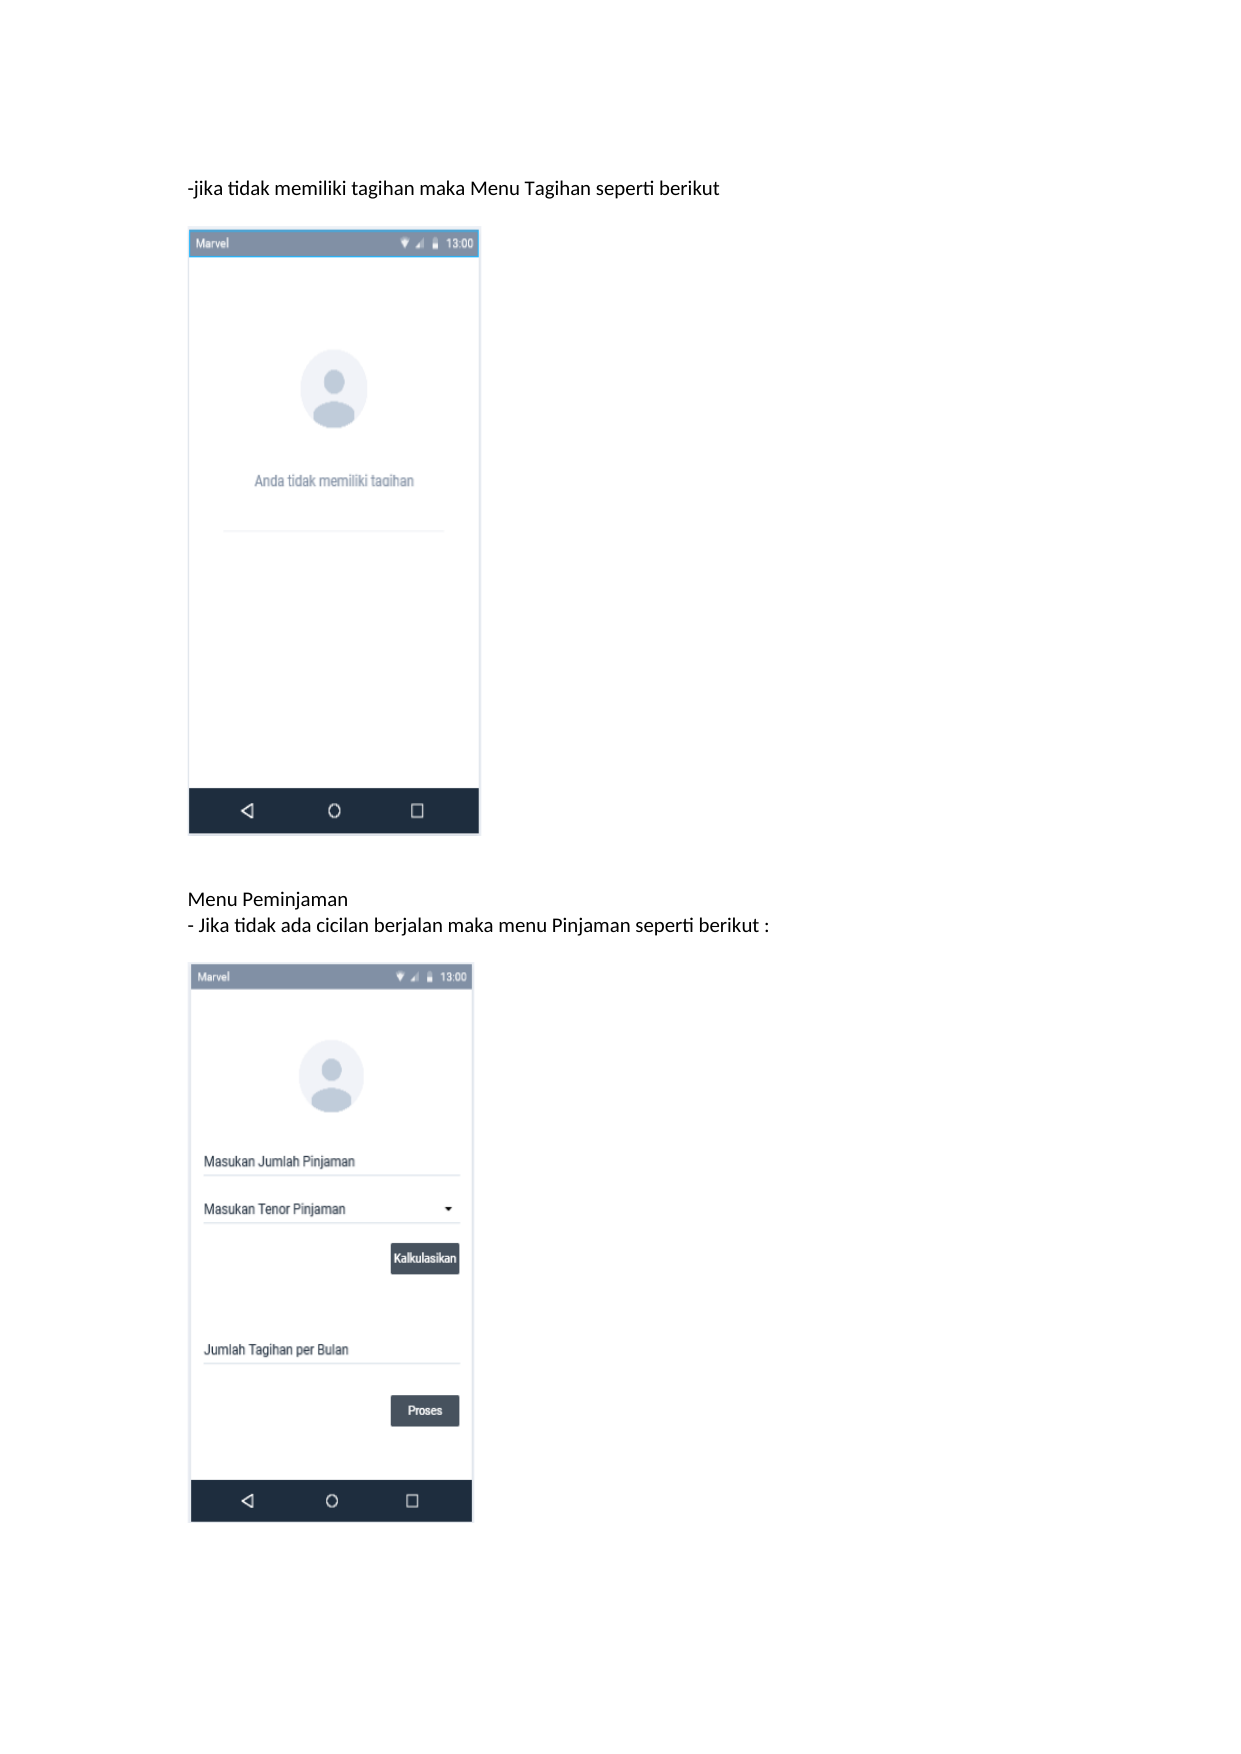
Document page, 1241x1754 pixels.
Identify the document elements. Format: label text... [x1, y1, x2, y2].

picture [187, 226, 482, 836]
text - Jika tidak ada cicilan berjalan maka menu Pinjaman seperti berikut : [187, 912, 1053, 937]
picture [187, 962, 475, 1523]
text -jika tidak memiliki tagihan maka Menu Tagihan seperti berikut [187, 175, 1053, 201]
text Menu Peminjaman [187, 887, 1053, 912]
